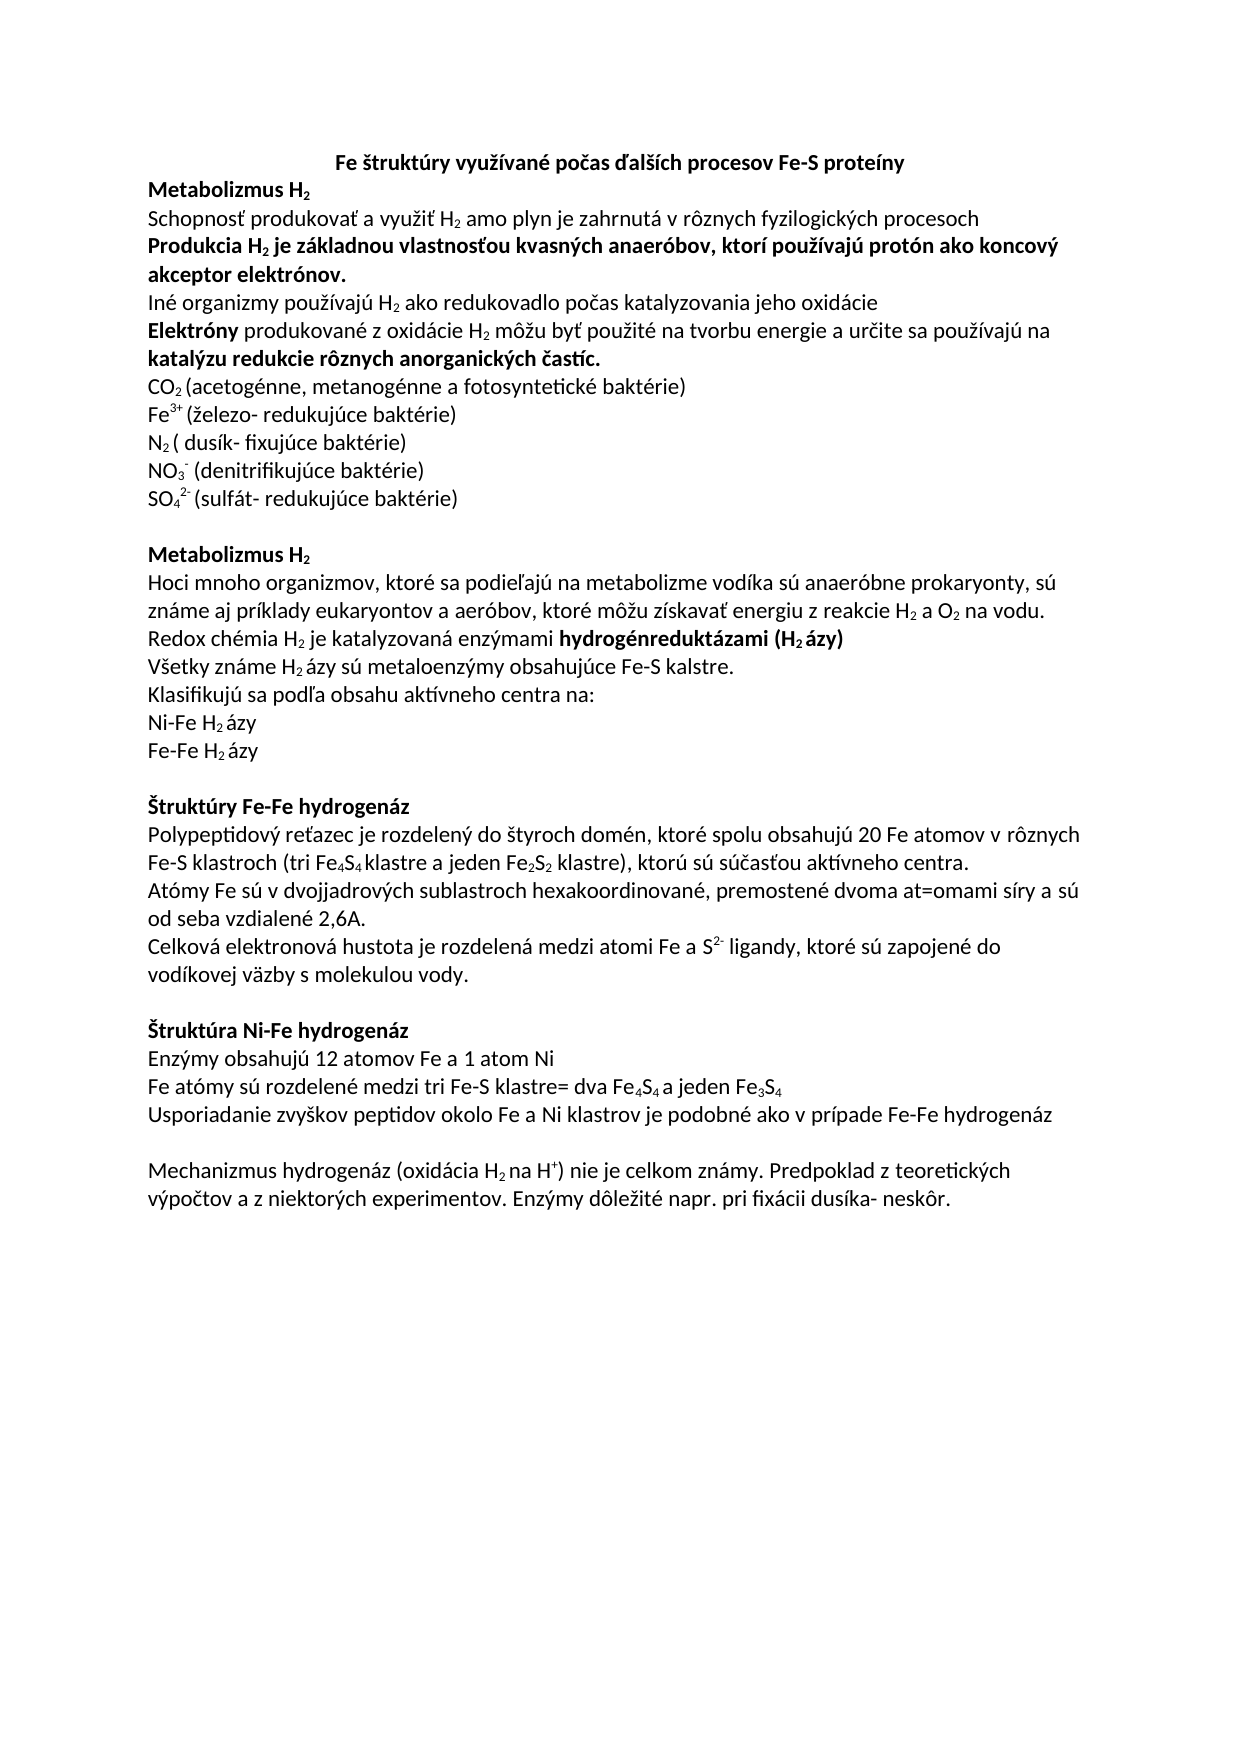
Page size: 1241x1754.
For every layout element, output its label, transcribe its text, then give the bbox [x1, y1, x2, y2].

text N2 ( dusík- fixujúce baktérie) [148, 428, 1093, 456]
text Mechanizmus hydrogenáz (oxidácia H2 na H+) nie je celkom známy. Predpoklad z teoretických výpočtov a z niektorých experimentov. Enzýmy dôležité napr. pri fixácii dusíka- neskôr. [148, 1156, 1093, 1212]
text SO42- (sulfát- redukujúce baktérie) [148, 484, 1093, 512]
text Atómy Fe sú v dvojjadrových sublastroch hexakoordinované, premostené dvoma at=omami síry a sú od seba vzdialené 2,6A. [148, 876, 1093, 932]
text Metabolizmus H2 [148, 176, 1093, 204]
text Usporiadanie zvyškov peptidov okolo Fe a Ni klastrov je podobné ako v prípade Fe-Fe hydrogenáz [148, 1100, 1093, 1128]
text Klasifikujú sa podľa obsahu aktívneho centra na: [148, 680, 1093, 708]
text Schopnosť produkovať a využiť H2 amo plyn je zahrnutá v rôznych fyzilogických procesoch Produkcia H2 je základnou vlastnosťou kvasných anaeróbov, ktorí používajú protón ako koncový akceptor elektrónov. [148, 204, 1093, 288]
text Fe atómy sú rozdelené medzi tri Fe-S klastre= dva Fe4S4 a jeden Fe3S4 [148, 1072, 1093, 1100]
text Štruktúry Fe-Fe hydrogenáz [148, 792, 1093, 820]
text Polypeptidový reťazec je rozdelený do štyroch domén, ktoré spolu obsahujú 20 Fe atomov v rôznych Fe-S klastroch (tri Fe4S4 klastre a jeden Fe2S2 klastre), ktorú sú súčasťou aktívneho centra. [148, 820, 1093, 876]
text Enzýmy obsahujú 12 atomov Fe a 1 atom Ni [148, 1044, 1093, 1072]
text Fe-Fe H2 ázy [148, 736, 1093, 764]
text Všetky známe H2 ázy sú metaloenzýmy obsahujúce Fe-S kalstre. [148, 652, 1093, 680]
text CO2 (acetogénne, metanogénne a fotosyntetické baktérie) [148, 372, 1093, 400]
text Štruktúra Ni-Fe hydrogenáz [148, 1016, 1093, 1044]
text Metabolizmus H2 [148, 540, 1093, 568]
text Fe3+ (železo- redukujúce baktérie) [148, 400, 1093, 428]
text Iné organizmy používajú H2 ako redukovadlo počas katalyzovania jeho oxidácie [148, 288, 1093, 316]
text NO3- (denitrifikujúce baktérie) [148, 456, 1093, 484]
text Redox chémia H2 je katalyzovaná enzýmami hydrogénreduktázami (H2 ázy) [148, 624, 1093, 652]
text Elektróny produkované z oxidácie H2 môžu byť použité na tvorbu energie a určite sa používajú na katalýzu redukcie rôznych anorganických častíc. [148, 316, 1093, 372]
text Fe štruktúry využívané počas ďalších procesov Fe-S proteíny [148, 148, 1093, 176]
text Hoci mnoho organizmov, ktoré sa podieľajú na metabolizme vodíka sú anaeróbne prokaryonty, sú známe aj príklady eukaryontov a aeróbov, ktoré môžu získavať energiu z reakcie H2 a O2 na vodu. [148, 568, 1093, 624]
text Ni-Fe H2 ázy [148, 708, 1093, 736]
text Celková elektronová hustota je rozdelená medzi atomi Fe a S2- ligandy, ktoré sú zapojené do vodíkovej väzby s molekulou vody. [148, 932, 1093, 988]
